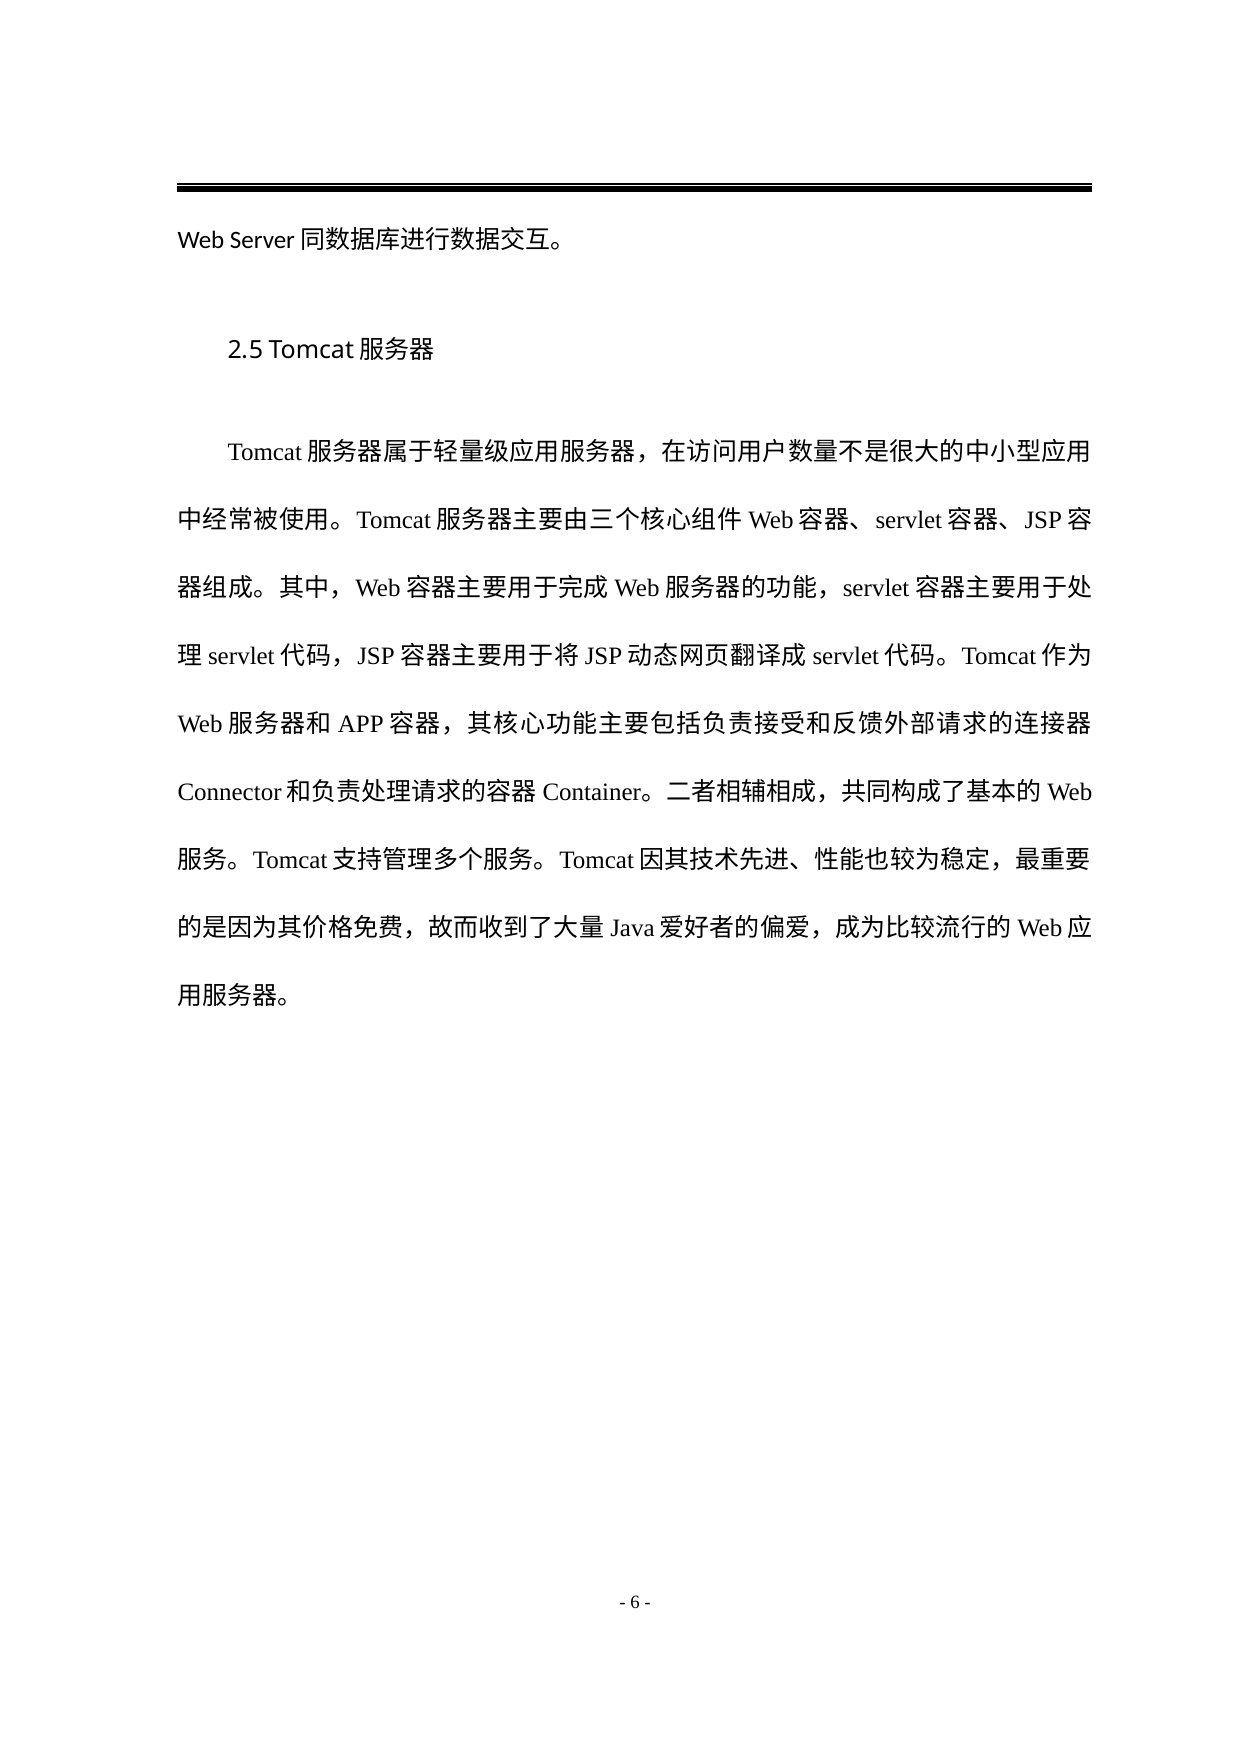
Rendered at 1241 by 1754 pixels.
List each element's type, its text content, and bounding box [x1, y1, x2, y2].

text Tomcat服务器属于轻量级应用服务器，在访问用户数量不是很大的中小型应用中经常被使用。Tomcat服务器主要由三个核心组件Web容器、servlet容器、JSP容器组成。其中，Web容器主要用于完成Web服务器的功能，servlet容器主要用于处理servlet代码，JSP容器主要用于将JSP动态网页翻译成servlet代码。Tomcat作为Web服务器和APP容器，其核心功能主要包括负责接受和反馈外部请求的连接器Connector和负责处理请求的容器Container。二者相辅相成，共同构成了基本的Web服务。Tomcat支持管理多个服务。Tomcat因其技术先进、性能也较为稳定，最重要的是因为其价格免费，故而收到了大量Java爱好者的偏爱，成为比较流行的Web应用服务器。 [177, 416, 1092, 1027]
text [177, 203, 1092, 271]
subtitle 2.5 Tomcat服务器 [177, 314, 1092, 382]
